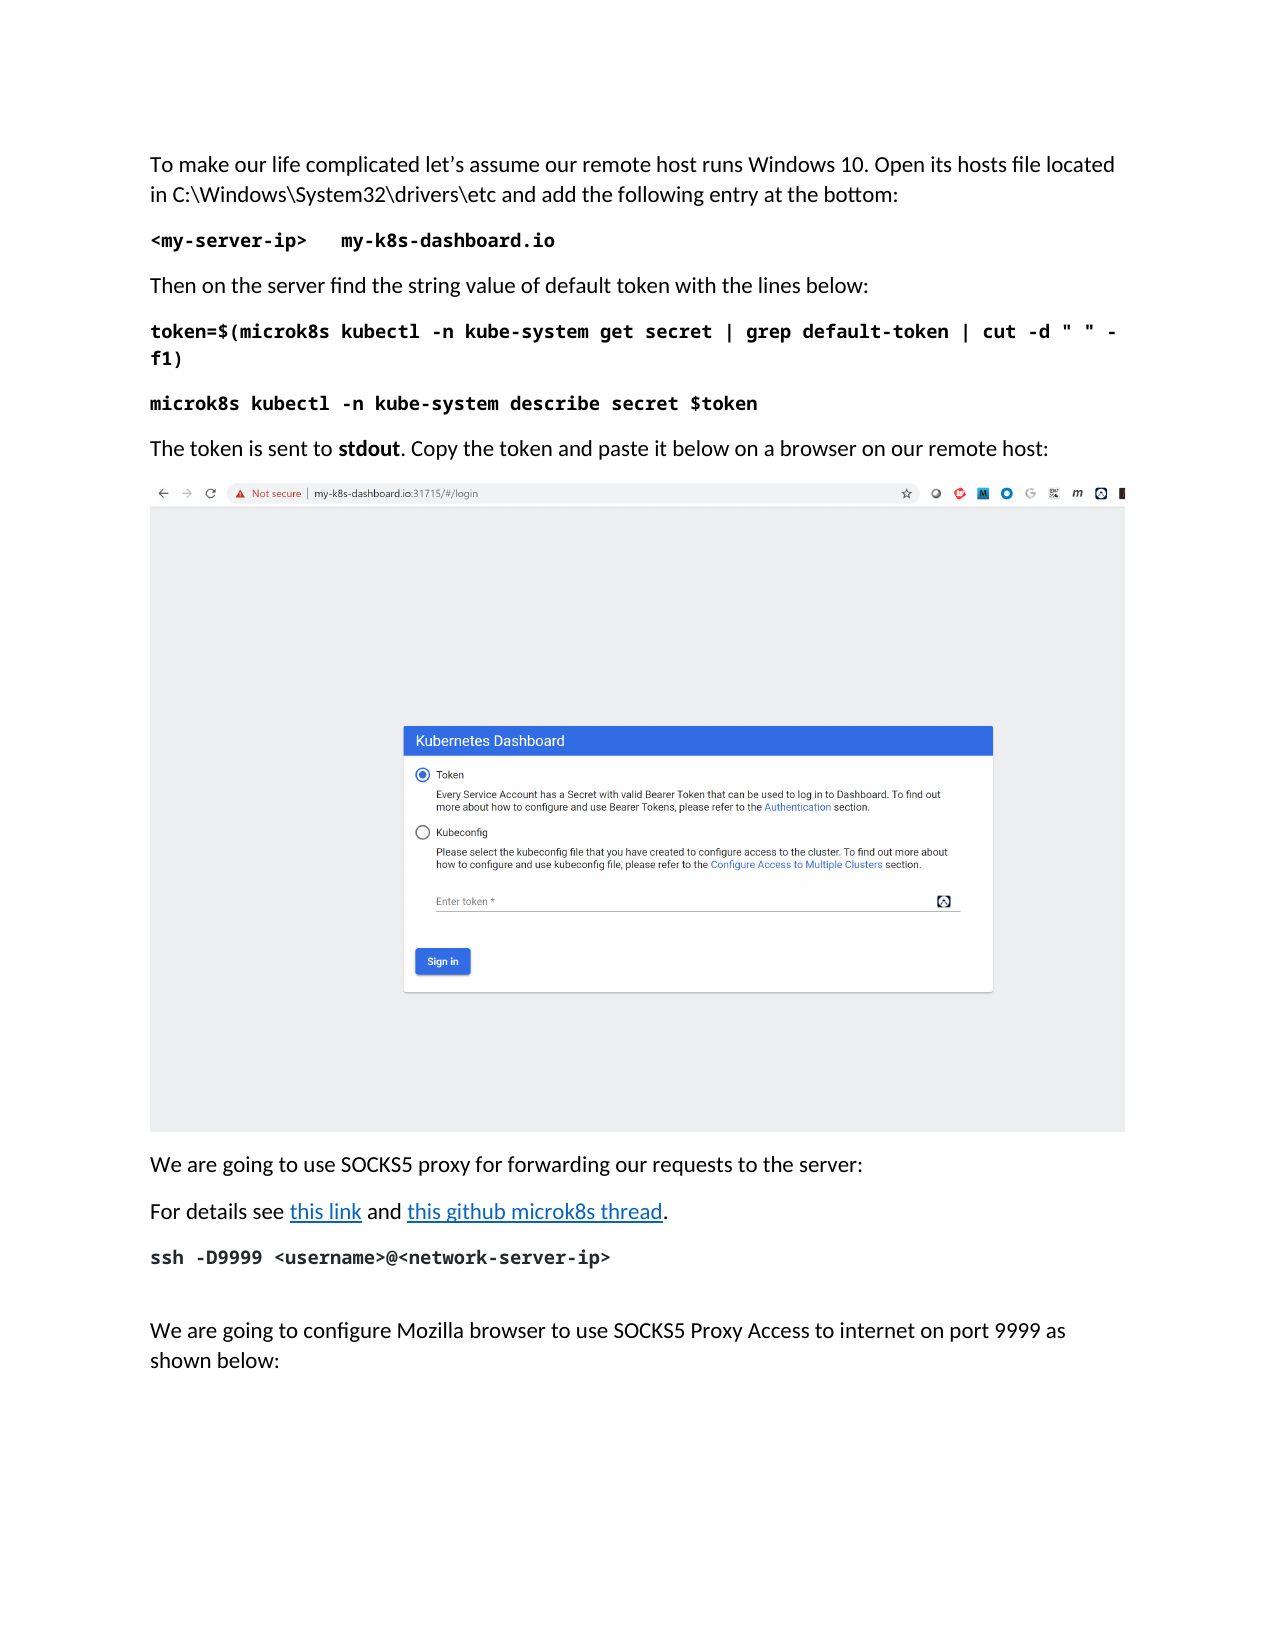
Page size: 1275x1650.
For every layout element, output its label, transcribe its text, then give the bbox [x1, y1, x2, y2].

text <my-server-ip> my-k8s-dashboard.io [150, 227, 1125, 253]
text token=$(microk8s kubectl -n kube-system get secret | grep default-token | cut -d " " -f1) [150, 318, 1125, 371]
text microk8s kubectl -n kube-system describe secret $token [150, 390, 1125, 415]
text We are going to configure Mozilla browser to use SOCKS5 Proxy Access to internet on port 9999 as shown below: [150, 1316, 1125, 1374]
text ssh -D9999 <username>@<network-server-ip> [150, 1244, 1125, 1269]
text Then on the server find the string value of default token with the lines below: [150, 271, 1125, 299]
text To make our life complicated let’s assume our remote host runs Windows 10. Open its hosts file located in C:\Windows\System32\drivers\etc and add the following entry at the bottom: [150, 150, 1125, 208]
text For details see this link and this github microk8s thread. [150, 1197, 1125, 1225]
text The token is sent to stdout. Copy the token and paste it below on a browser on our remote host: [150, 434, 1125, 462]
text We are going to use SOCKS5 proxy for forwarding our requests to the server: [150, 1150, 1125, 1178]
picture [150, 480, 1125, 1132]
